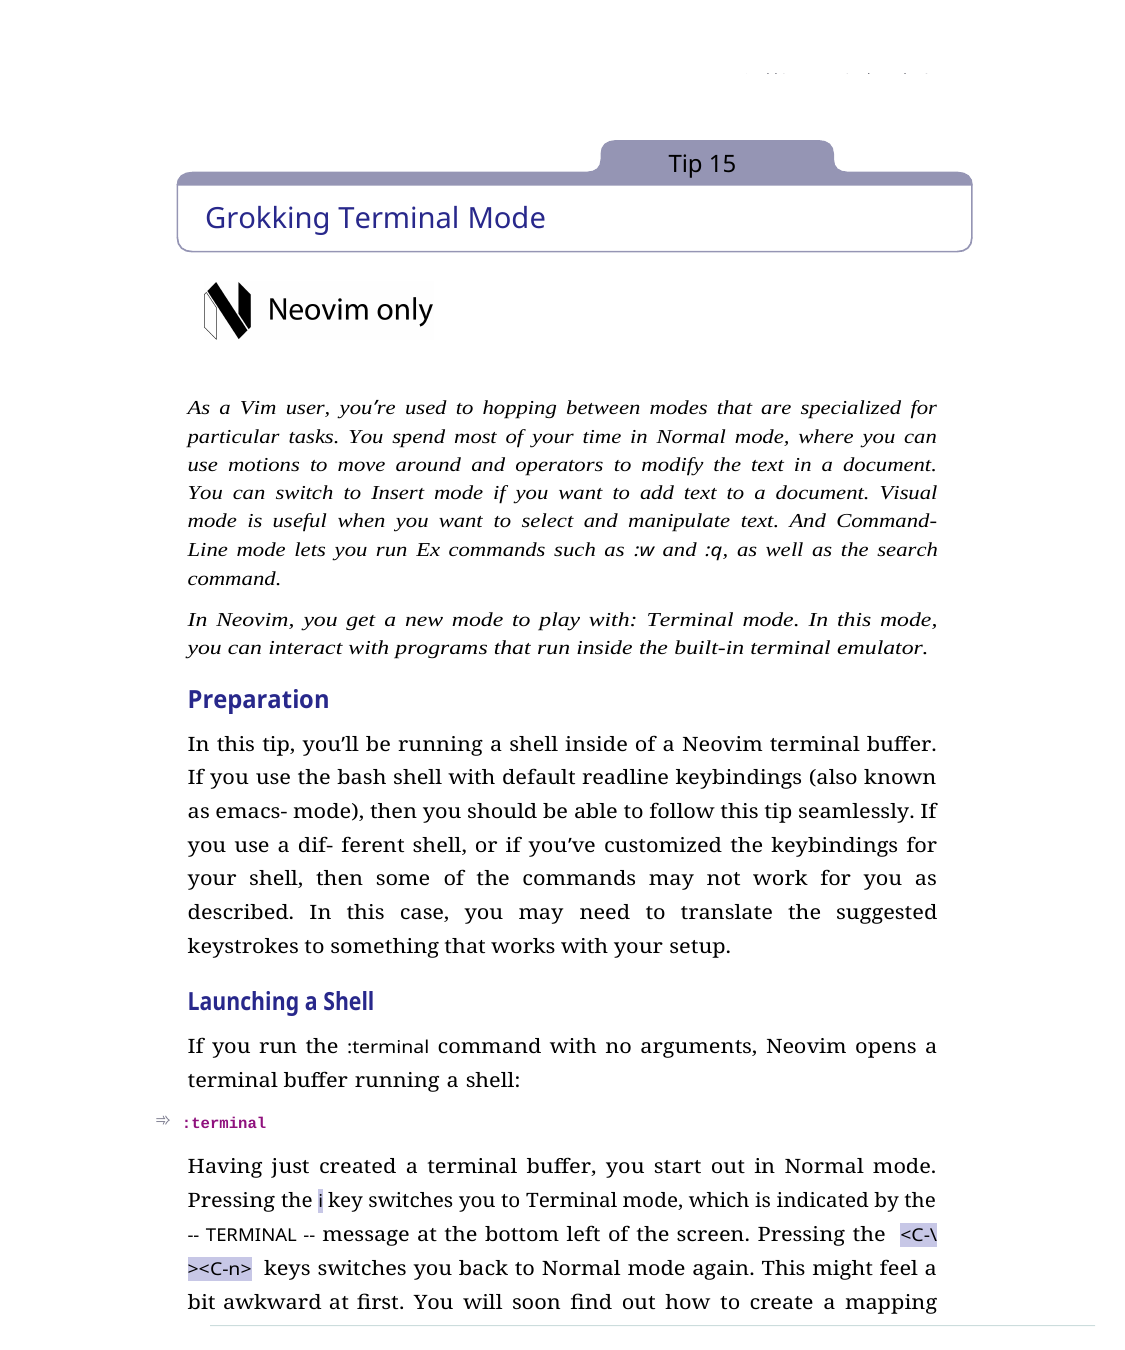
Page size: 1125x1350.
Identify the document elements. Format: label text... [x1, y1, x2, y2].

text In Neovim, you get a new mode to play with: Terminal mode. In this mode, you can interact with programs that run inside the built-in terminal emulator. [187, 608, 938, 659]
subtitle Launching a Shell [187, 984, 1006, 1018]
text ➾ :terminal [155, 1107, 1006, 1134]
subtitle Preparation [187, 682, 1006, 716]
text As a Vim user, you’re used to hopping between modes that are specialized for particular tasks. You spend most of your time in Normal mode, where you can use motions to move around and operators to modify the text in a document. You can switch to Insert mode if you want to add text to a document. Visual mode is useful when you want to select and manipulate text. And Command- Line mode lets you run Ex commands such as :w and :q, as well as the search command. [187, 393, 938, 590]
picture [204, 281, 434, 340]
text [187, 1152, 938, 1315]
text If you run the :terminal command with no arguments, Neovim opens a terminal buffer running a shell: [187, 1032, 938, 1093]
text In this tip, you’ll be running a shell inside of a Neovim terminal buffer. If you use the bash shell with default readline keybindings (also known as emacs- mode), then you should be able to follow this tip seamlessly. If you use a dif- ferent shell, or if you’ve customized the keybindings for your shell, then some of the commands may not work for you as described. In this case, you may need to translate the suggested keystrokes to something that works with your setup. [187, 730, 938, 959]
